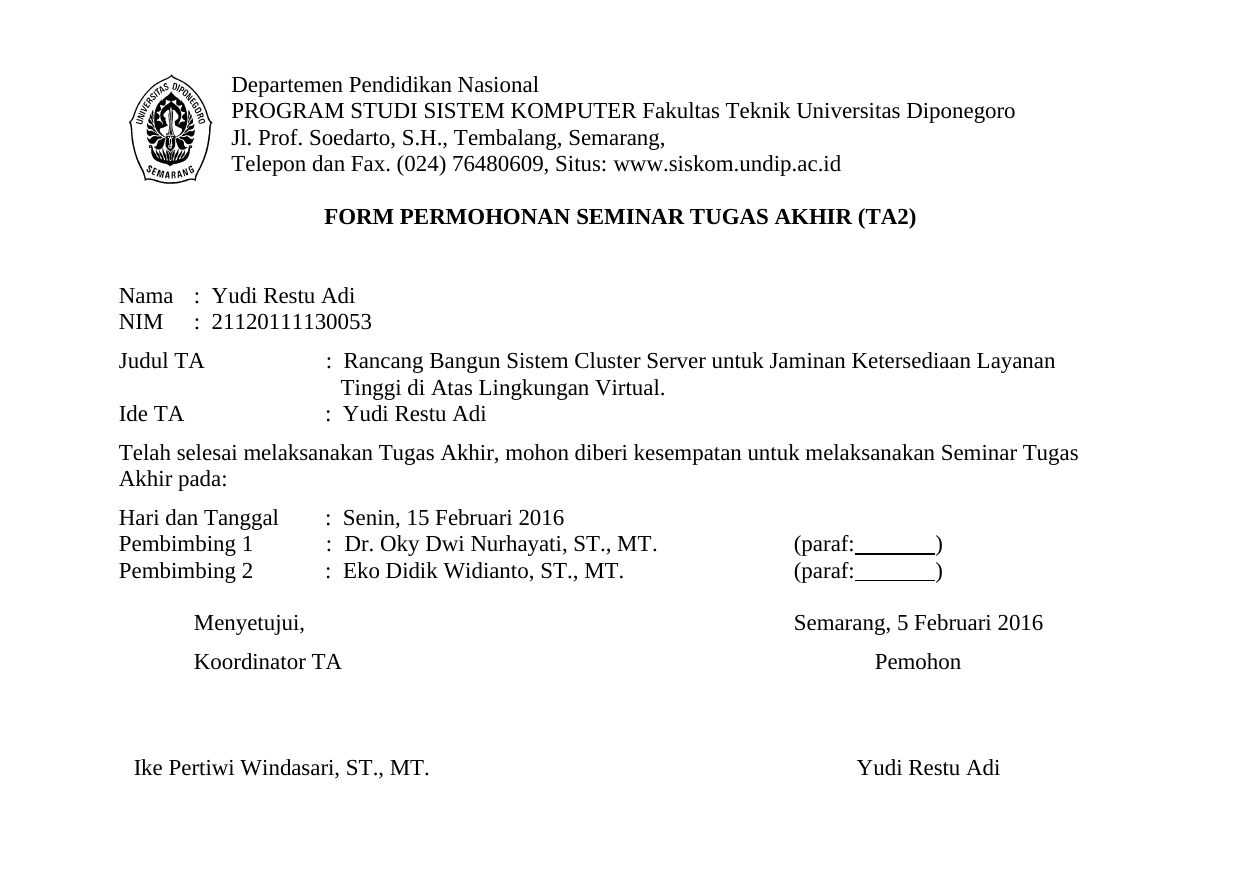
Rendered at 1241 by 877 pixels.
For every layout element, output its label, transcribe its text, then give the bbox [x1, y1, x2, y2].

text Nama : Yudi Restu Adi [119, 282, 1122, 308]
picture [119, 72, 216, 186]
text PROGRAM STUDI SISTEM KOMPUTER Fakultas Teknik Universitas Diponegoro [231, 98, 1122, 124]
text Hari dan Tanggal : Senin, 15 Februari 2016 [119, 504, 1122, 530]
text Telah selesai melaksanakan Tugas Akhir, mohon diberi kesempatan untuk melaksanakan Seminar Tugas Akhir pada: [119, 439, 1122, 492]
text Ike Pertiwi Windasari, ST., MT. Yudi Restu Adi [133, 754, 1122, 780]
text Menyetujui, Semarang, 5 Februari 2016 [119, 609, 1122, 636]
text NIM : 21120111130053 [119, 308, 1122, 335]
text FORM PERMOHONAN SEMINAR TUGAS AKHIR (TA2) [119, 203, 1122, 229]
text Koordinator TA Pemohon [119, 648, 1122, 675]
text Pembimbing 1 : Dr. Oky Dwi Nurhayati, ST., MT. (paraf: ) [119, 530, 1122, 557]
text Telepon dan Fax. (024) 76480609, Situs: www.siskom.undip.ac.id [231, 150, 1122, 177]
text Judul TA : Rancang Bangun Sistem Cluster Server untuk Jaminan Ketersediaan Layanan Tinggi di Atas Lingkungan Virtual. [119, 347, 1122, 400]
text Jl. Prof. Soedarto, S.H., Tembalang, Semarang, [231, 124, 1122, 150]
text Departemen Pendidikan Nasional [231, 71, 1122, 98]
text Ide TA : Yudi Restu Adi [119, 400, 1122, 426]
text Pembimbing 2 : Eko Didik Widianto, ST., MT. (paraf: ) [119, 557, 1122, 583]
